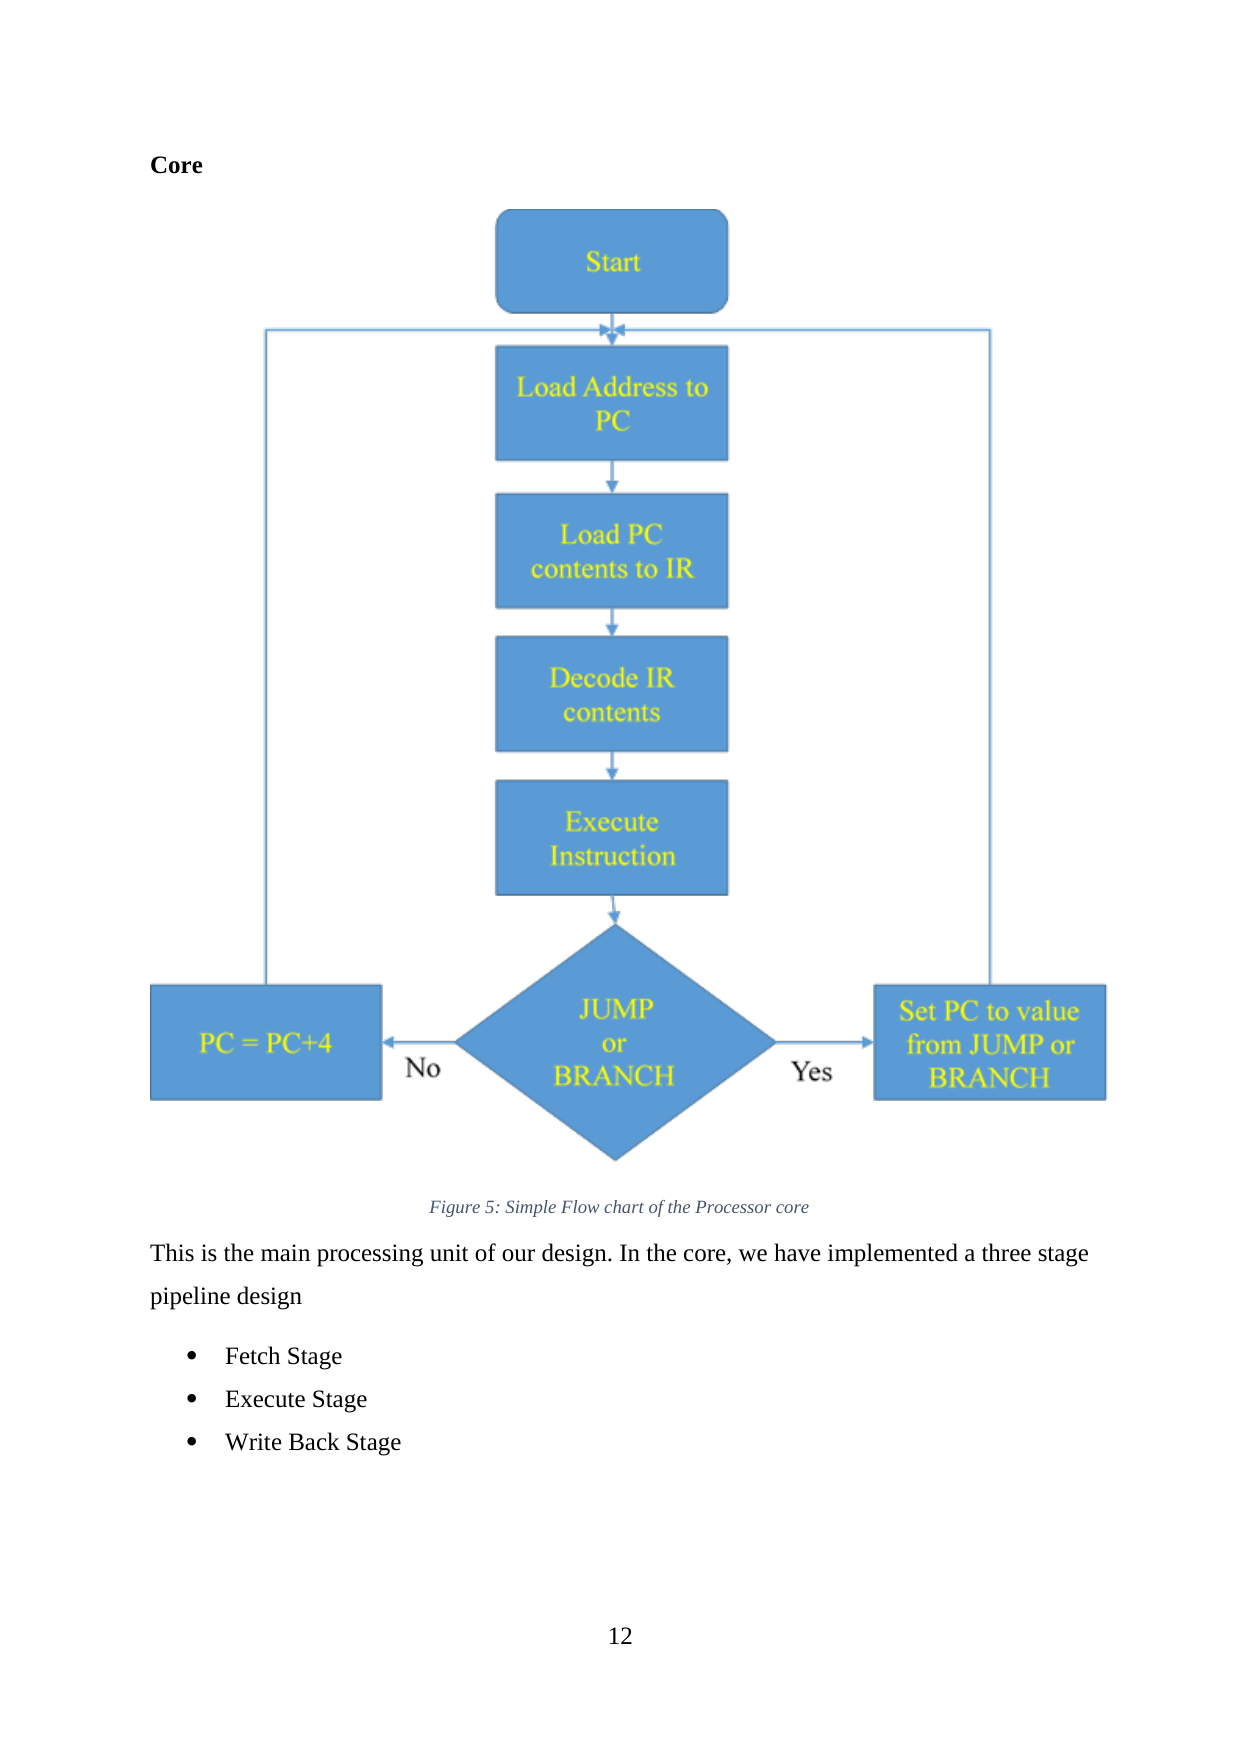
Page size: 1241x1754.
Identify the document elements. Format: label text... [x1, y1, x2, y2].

subtitle Core [150, 150, 1090, 179]
list Fetch Stage [187, 1341, 1090, 1370]
list Execute Stage [187, 1384, 1090, 1413]
list Write Back Stage [187, 1427, 1090, 1456]
text This is the main processing unit of our design. In the core, we have implemented a three stage pipeline design [150, 1238, 1090, 1310]
picture [150, 209, 1108, 1165]
